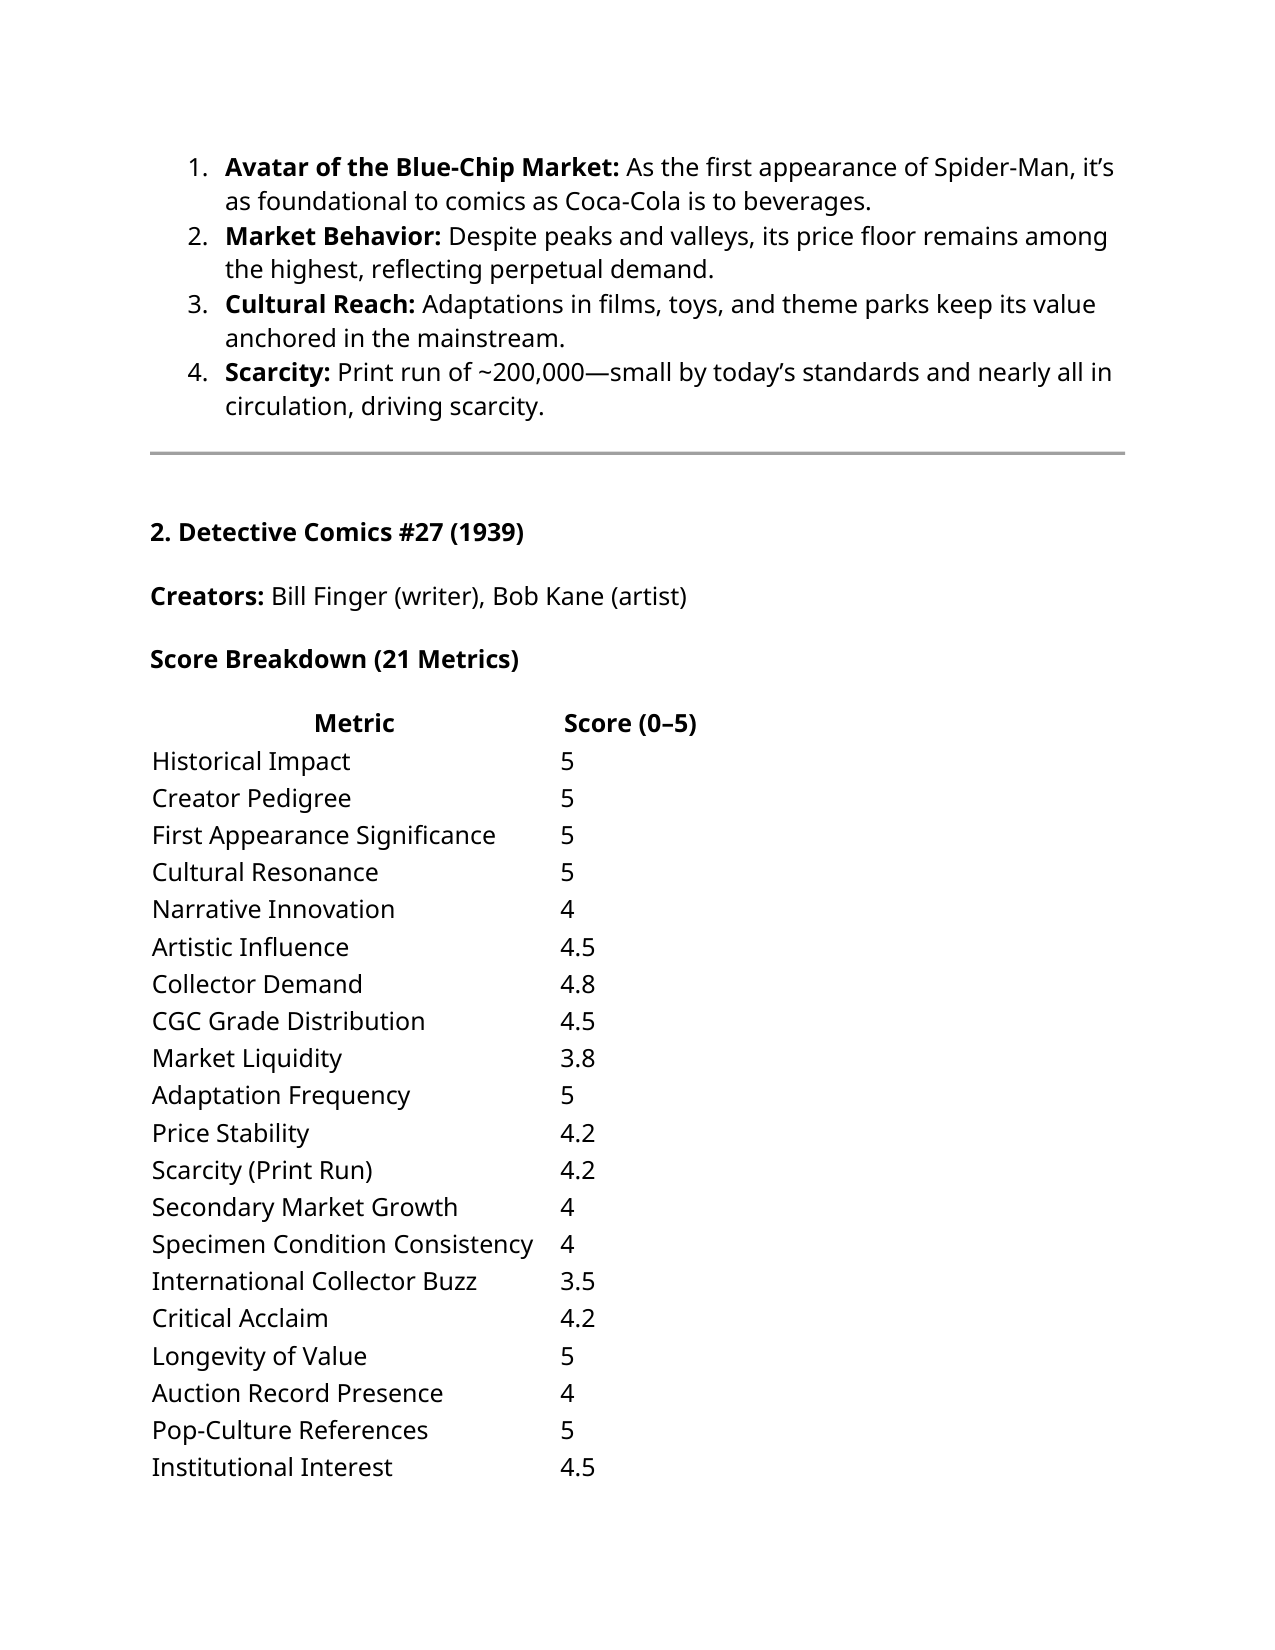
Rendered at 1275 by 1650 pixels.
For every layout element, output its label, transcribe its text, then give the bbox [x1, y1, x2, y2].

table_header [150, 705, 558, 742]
text Score Breakdown (21 Metrics) [150, 641, 1125, 675]
list Market Behavior: Despite peaks and valleys, its price floor remains among the highest, reflecting perpetual demand. [187, 218, 1125, 286]
text 2. Detective Comics #27 (1939) [150, 515, 1125, 549]
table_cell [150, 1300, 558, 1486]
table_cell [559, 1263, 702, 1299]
list Avatar of the Blue-Chip Market: As the first appearance of Spider-Man, it’s as foundational to comics as Coca-Cola is to beverages. [187, 150, 1125, 218]
list Scarcity: Print run of ~200,000—small by today’s standards and nearly all in circulation, driving scarcity. [187, 354, 1125, 422]
text Creators: Bill Finger (writer), Bob Kane (artist) [150, 578, 1125, 612]
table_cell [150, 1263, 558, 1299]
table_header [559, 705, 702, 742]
list Cultural Reach: Adaptations in films, toys, and theme parks keep its value anchored in the mainstream. [187, 286, 1125, 354]
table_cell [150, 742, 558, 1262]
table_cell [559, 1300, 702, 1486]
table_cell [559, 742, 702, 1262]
